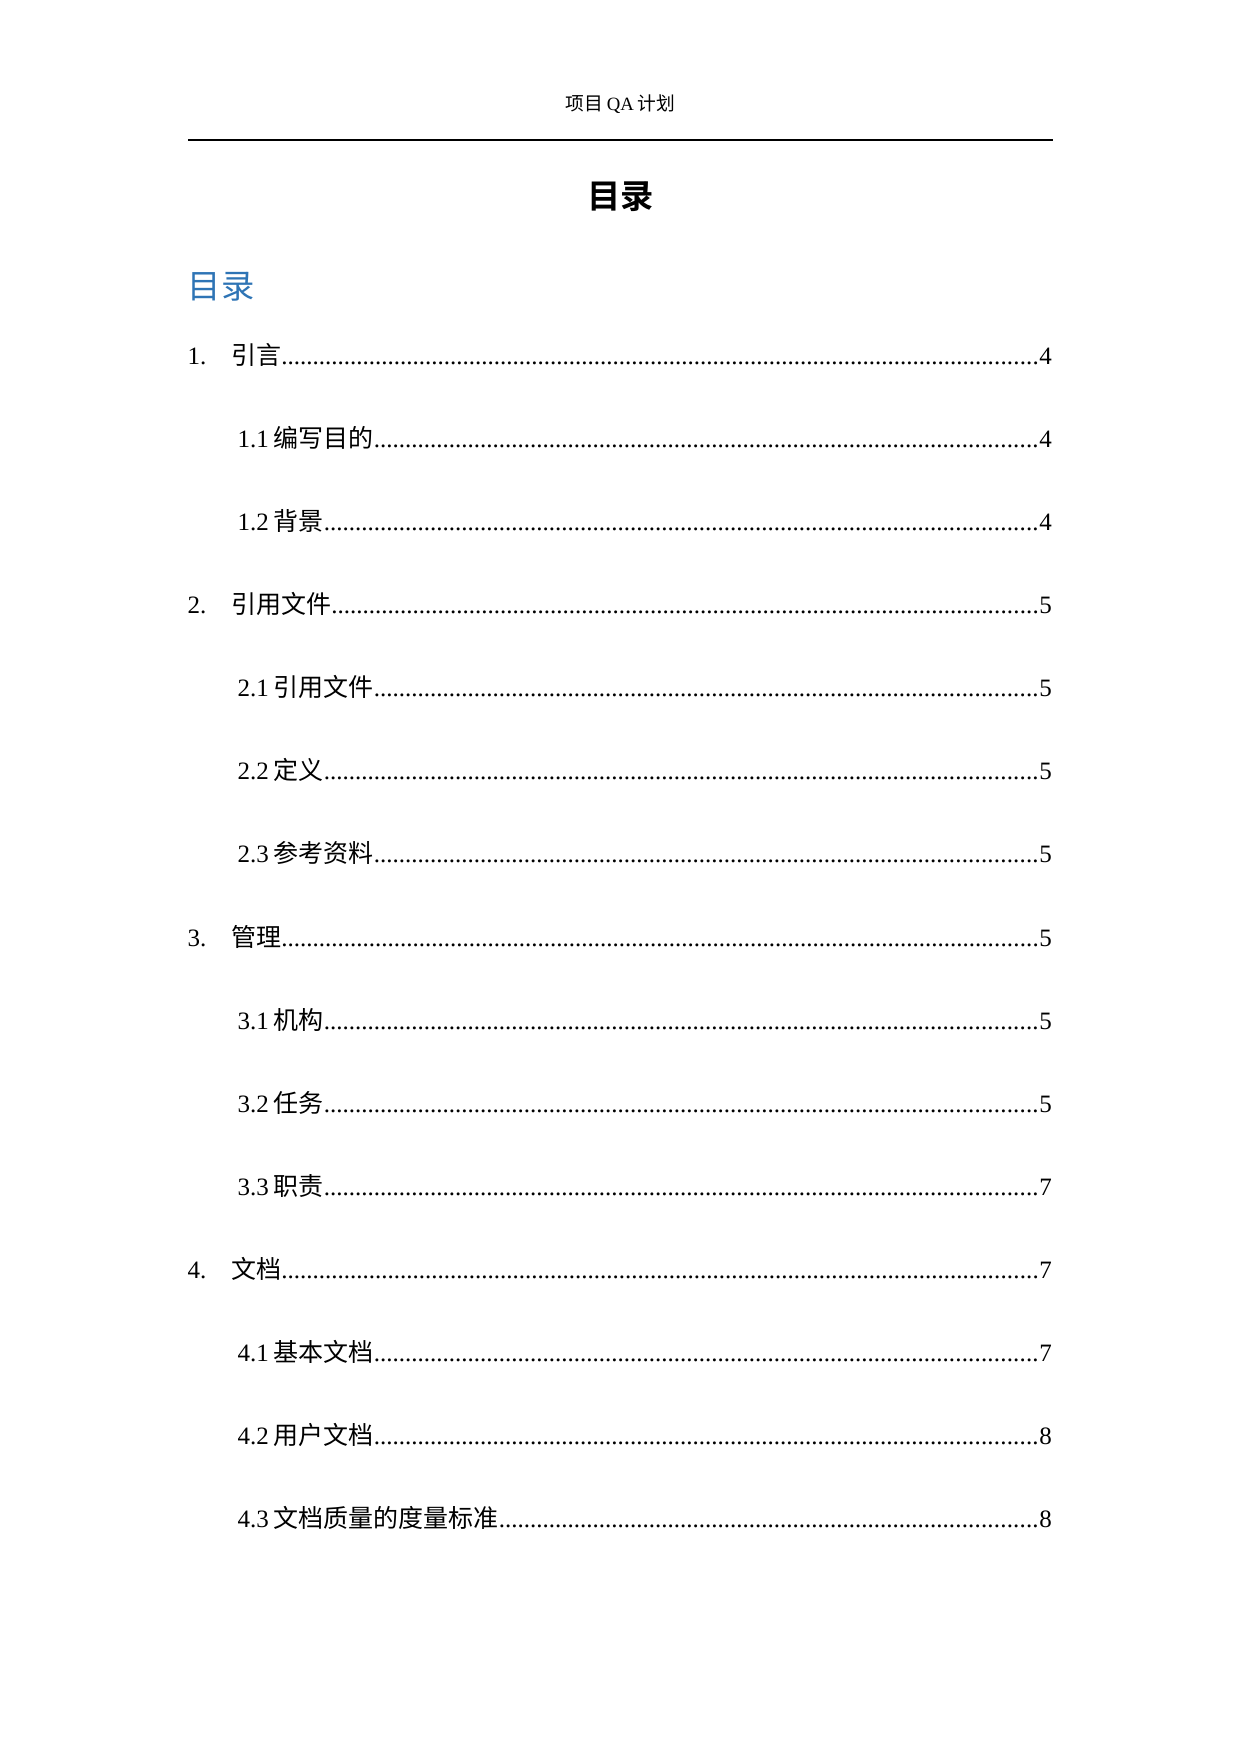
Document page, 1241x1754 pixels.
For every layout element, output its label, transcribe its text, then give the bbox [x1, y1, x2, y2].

text 目录 [187, 162, 1053, 227]
